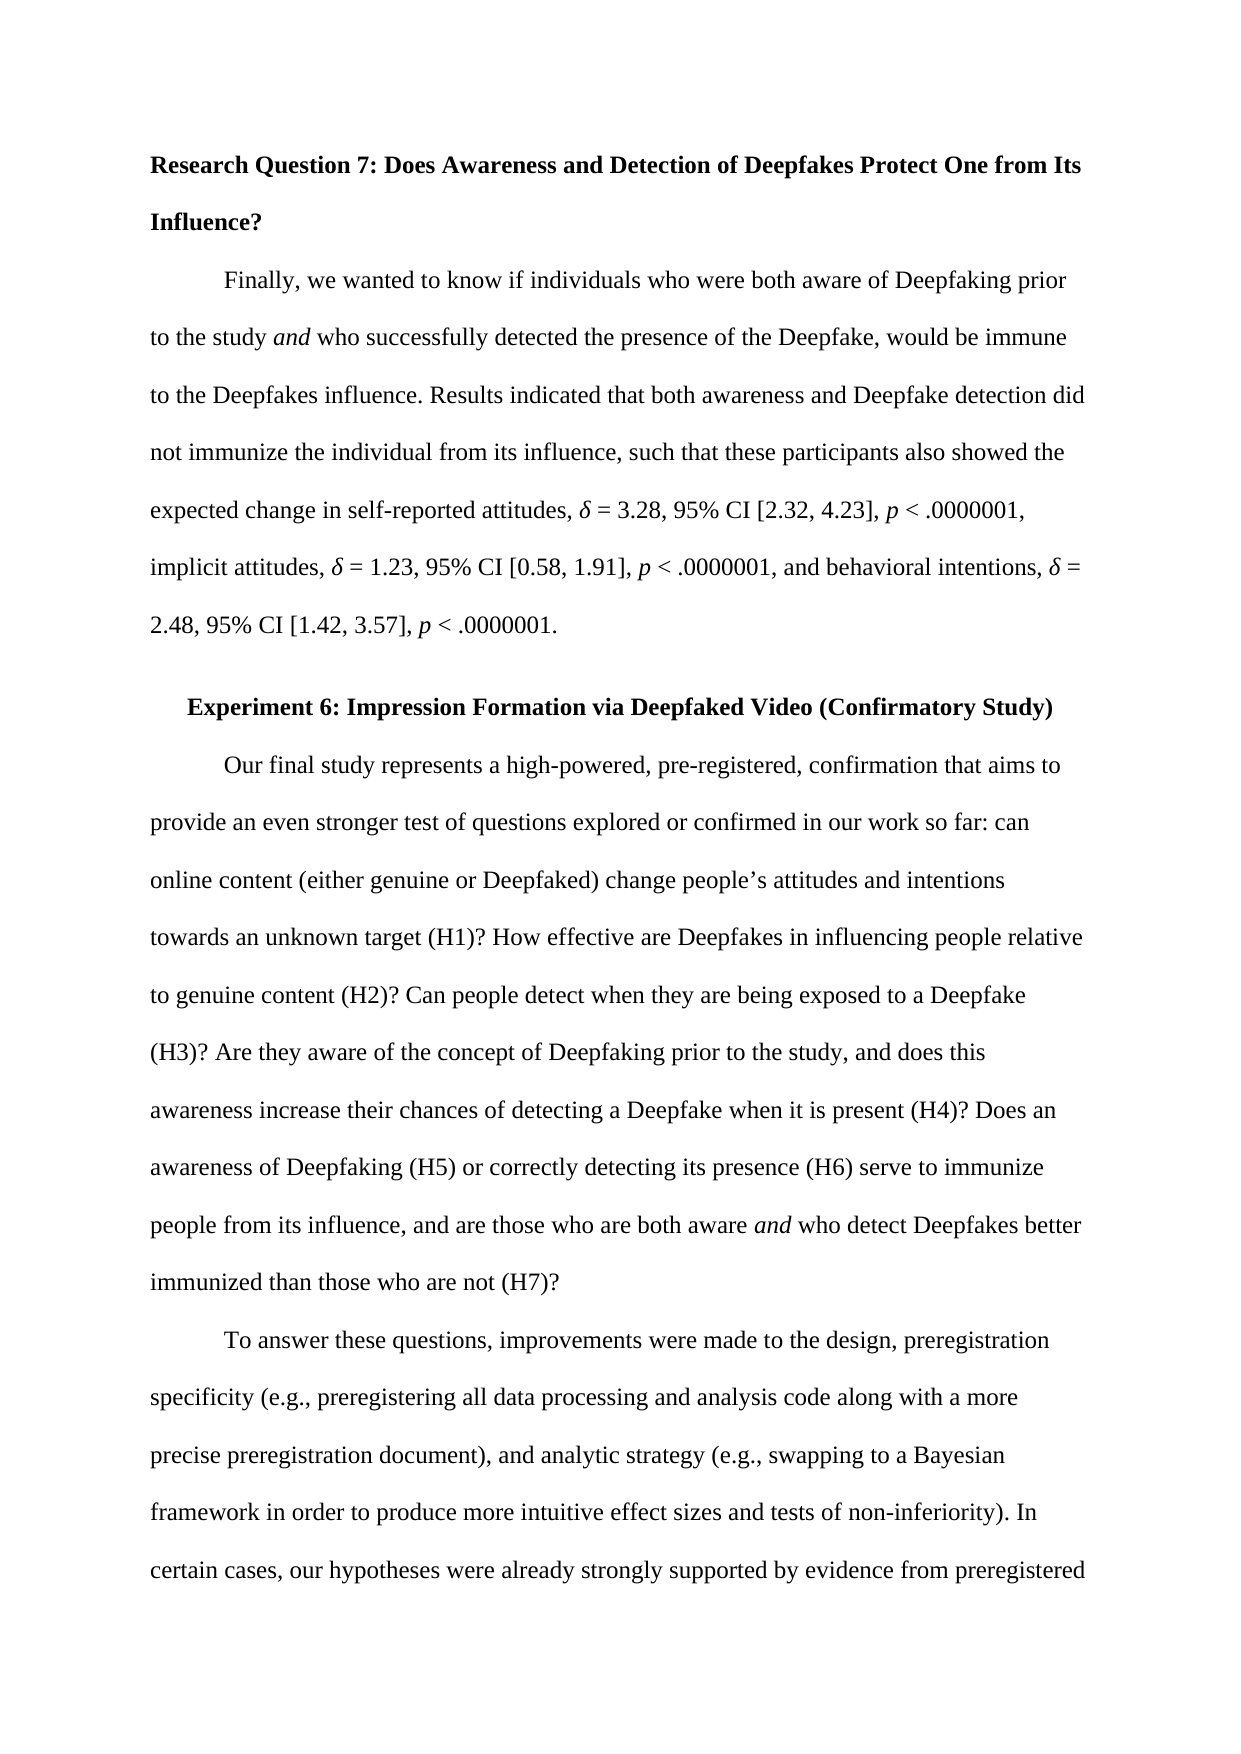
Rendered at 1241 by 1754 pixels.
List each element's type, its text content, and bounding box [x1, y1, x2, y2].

text Finally, we wanted to know if individuals who were both aware of Deepfaking prior to the study and who successfully detected the presence of the Deepfake, would be immune to the Deepfakes influence. Results indicated that both awareness and Deepfake detection did not immunize the individual from its influence, such that these participants also showed the expected change in self-reported attitudes, δ = 3.28, 95% CI [2.32, 4.23], p < .0000001, implicit attitudes, δ = 1.23, 95% CI [0.58, 1.91], p < .0000001, and behavioral intentions, δ = 2.48, 95% CI [1.42, 3.57], p < .0000001. [150, 265, 1090, 639]
text Our final study represents a high-powered, pre-registered, confirmation that aims to provide an even stronger test of questions explored or confirmed in our work so far: can online content (either genuine or Deepfaked) change people’s attitudes and intentions towards an unknown target (H1)? How effective are Deepfakes in influencing people relative to genuine content (H2)? Can people detect when they are being exposed to a Deepfake (H3)? Are they aware of the concept of Deepfaking prior to the study, and does this awareness increase their chances of detecting a Deepfake when it is present (H4)? Does an awareness of Deepfaking (H5) or correctly detecting its presence (H6) serve to immunize people from its influence, and are those who are both aware and who detect Deepfakes better immunized than those who are not (H7)? [150, 750, 1090, 1296]
text Research Question 7: Does Awareness and Detection of Deepfakes Protect One from Its Influence? [150, 150, 1090, 236]
text Experiment 6: Impression Formation via Deepfaked Video (Confirmatory Study) [150, 692, 1090, 721]
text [150, 1325, 1090, 1584]
